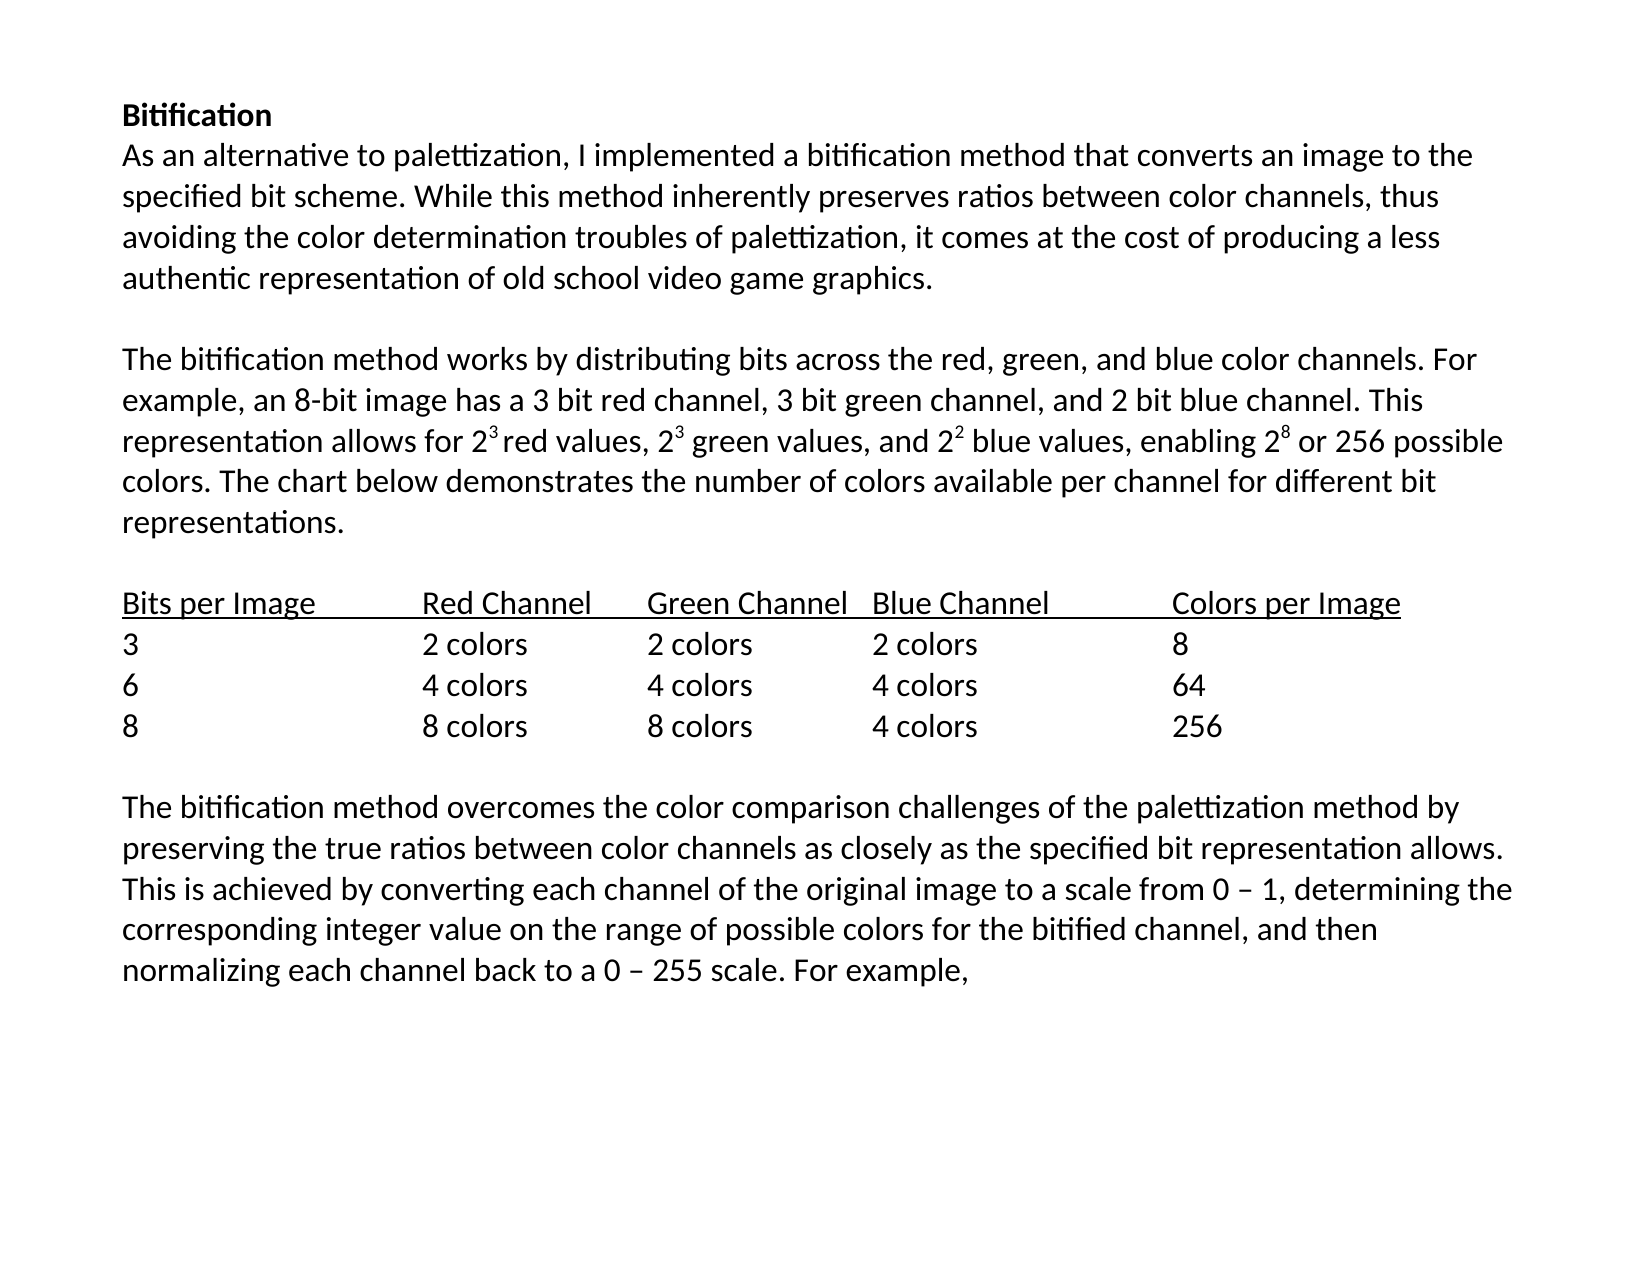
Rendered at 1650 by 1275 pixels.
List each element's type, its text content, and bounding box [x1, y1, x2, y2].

text Bitification [122, 94, 1537, 134]
text The bitification method overcomes the color comparison challenges of the palettization method by preserving the true ratios between color channels as closely as the specified bit representation allows. This is achieved by converting each channel of the original image to a scale from 0 – 1, determining the corresponding integer value on the range of possible colors for the bitified channel, and then normalizing each channel back to a 0 – 255 scale. For example, [122, 786, 1537, 990]
text 6 4 colors 4 colors 4 colors 64 [122, 664, 1537, 705]
text Bits per Image Red Channel Green Channel Blue Channel Colors per Image [122, 582, 1537, 623]
text 3 2 colors 2 colors 2 colors 8 [122, 623, 1537, 664]
text As an alternative to palettization, I implemented a bitification method that converts an image to the specified bit scheme. While this method inherently preserves ratios between color channels, thus avoiding the color determination troubles of palettization, it comes at the cost of producing a less authentic representation of old school video game graphics. [122, 134, 1537, 297]
text 8 8 colors 8 colors 4 colors 256 [122, 705, 1537, 745]
text The bitification method works by distributing bits across the red, green, and blue color channels. For example, an 8-bit image has a 3 bit red channel, 3 bit green channel, and 2 bit blue channel. This representation allows for 23 red values, 23 green values, and 22 blue values, enabling 28 or 256 possible colors. The chart below demonstrates the number of colors available per channel for different bit representations. [122, 338, 1537, 542]
